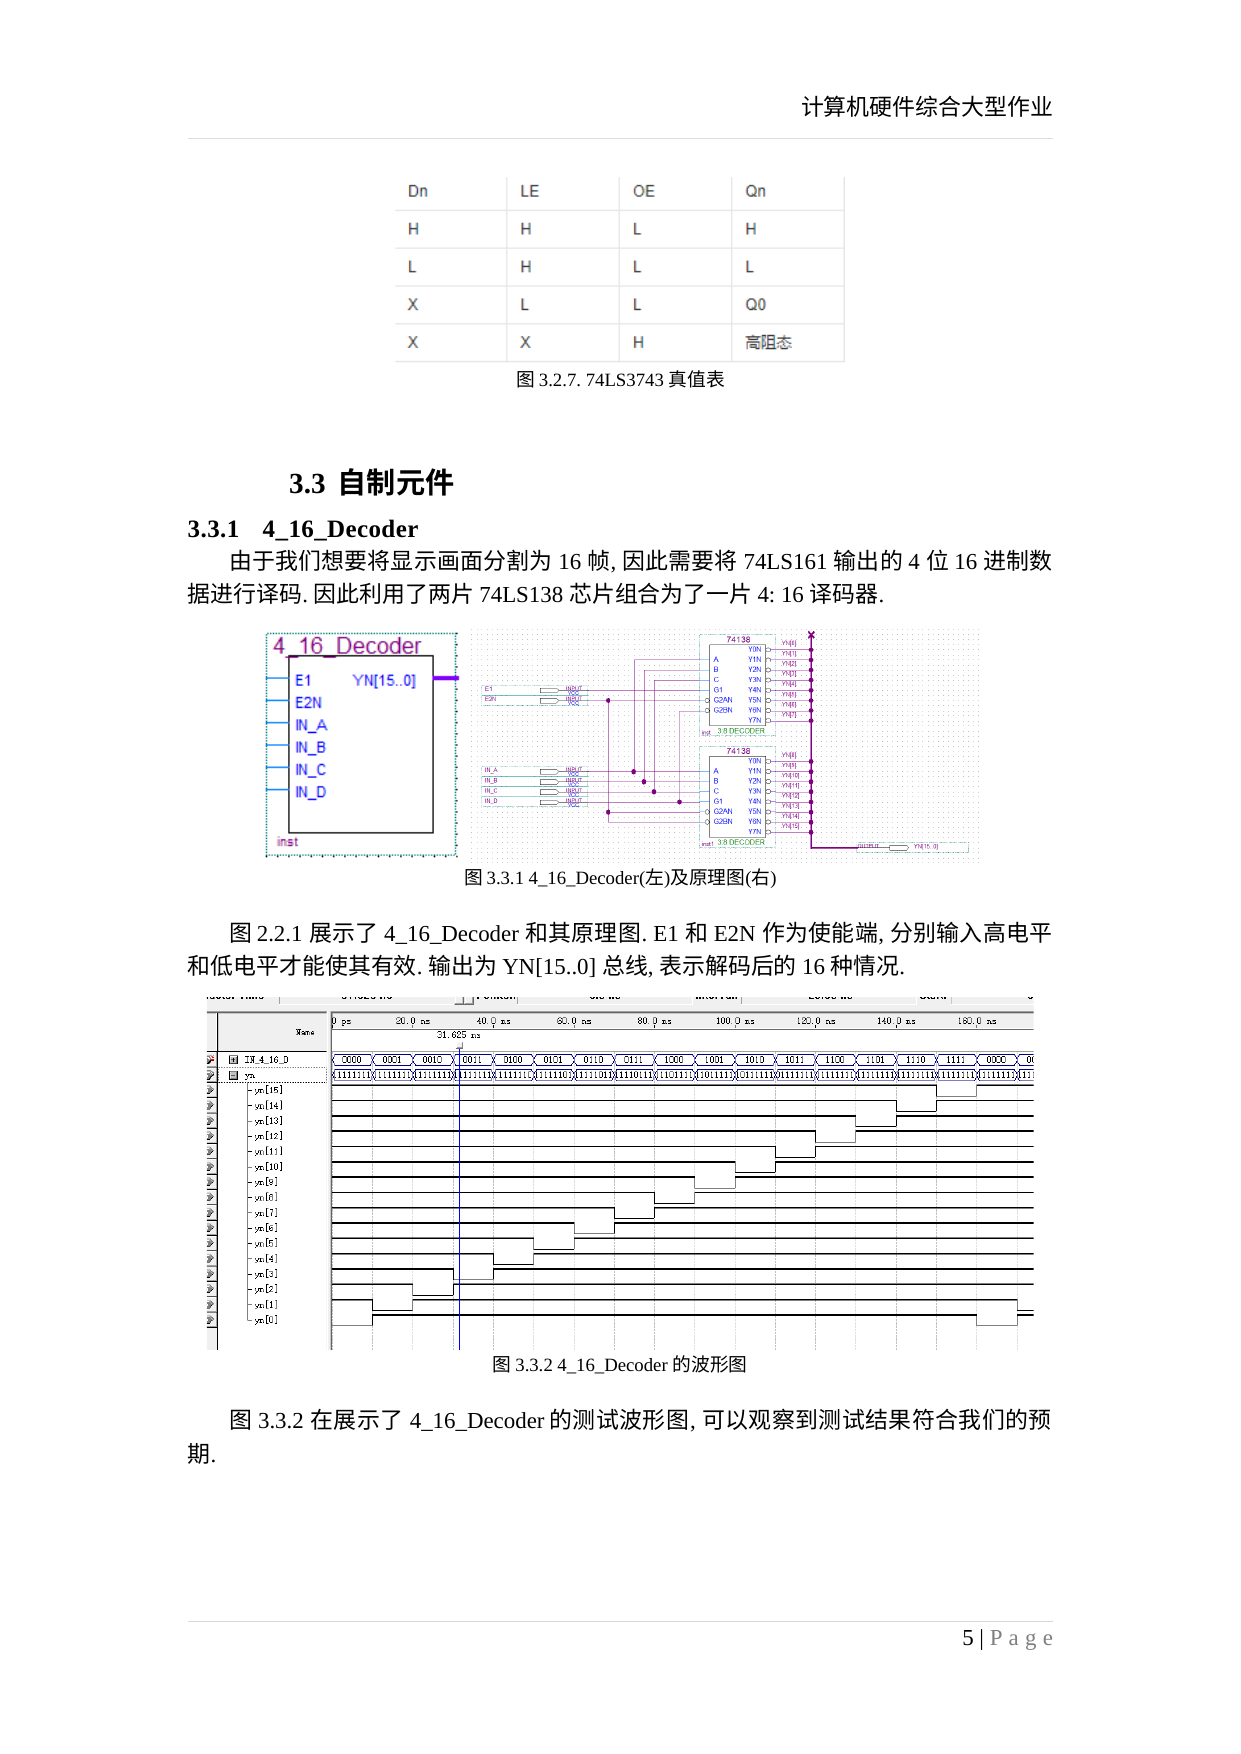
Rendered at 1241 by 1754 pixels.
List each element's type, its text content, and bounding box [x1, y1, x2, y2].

text 图 3.2.7. 74LS3743 真值表 [187, 364, 1053, 392]
text 图2.2.1 展示了 4_16_Decoder 和其原理图. E1 和 E2N 作为使能端, 分别输入高电平和低电平才能使其有效. 输出为 YN[15..0] 总线, 表示解码后的 16 种情况. [187, 915, 1053, 981]
picture [206, 997, 1034, 1350]
text 图3.3.1 4_16_Decoder(左)及原理图(右) [187, 862, 1053, 890]
text 图3.3.2 4_16_Decoder 的波形图 [187, 1350, 1053, 1377]
picture [259, 626, 462, 863]
picture [395, 177, 845, 365]
text 图 3.3.2 在展示了 4_16_Decoder的测试波形图, 可以观察到测试结果符合我们的预期. [187, 1402, 1053, 1469]
text 由于我们想要将显示画面分割为 16 帧, 因此需要将 74LS161 输出的 4 位 16 进制数据进行译码. 因此利用了两片 74LS138 芯片组合为了一片 4: 16 译码器. [187, 543, 1053, 609]
picture [470, 626, 981, 863]
subtitle 自制元件 [247, 459, 1053, 502]
subtitle 4_16_Decoder [187, 514, 1053, 543]
